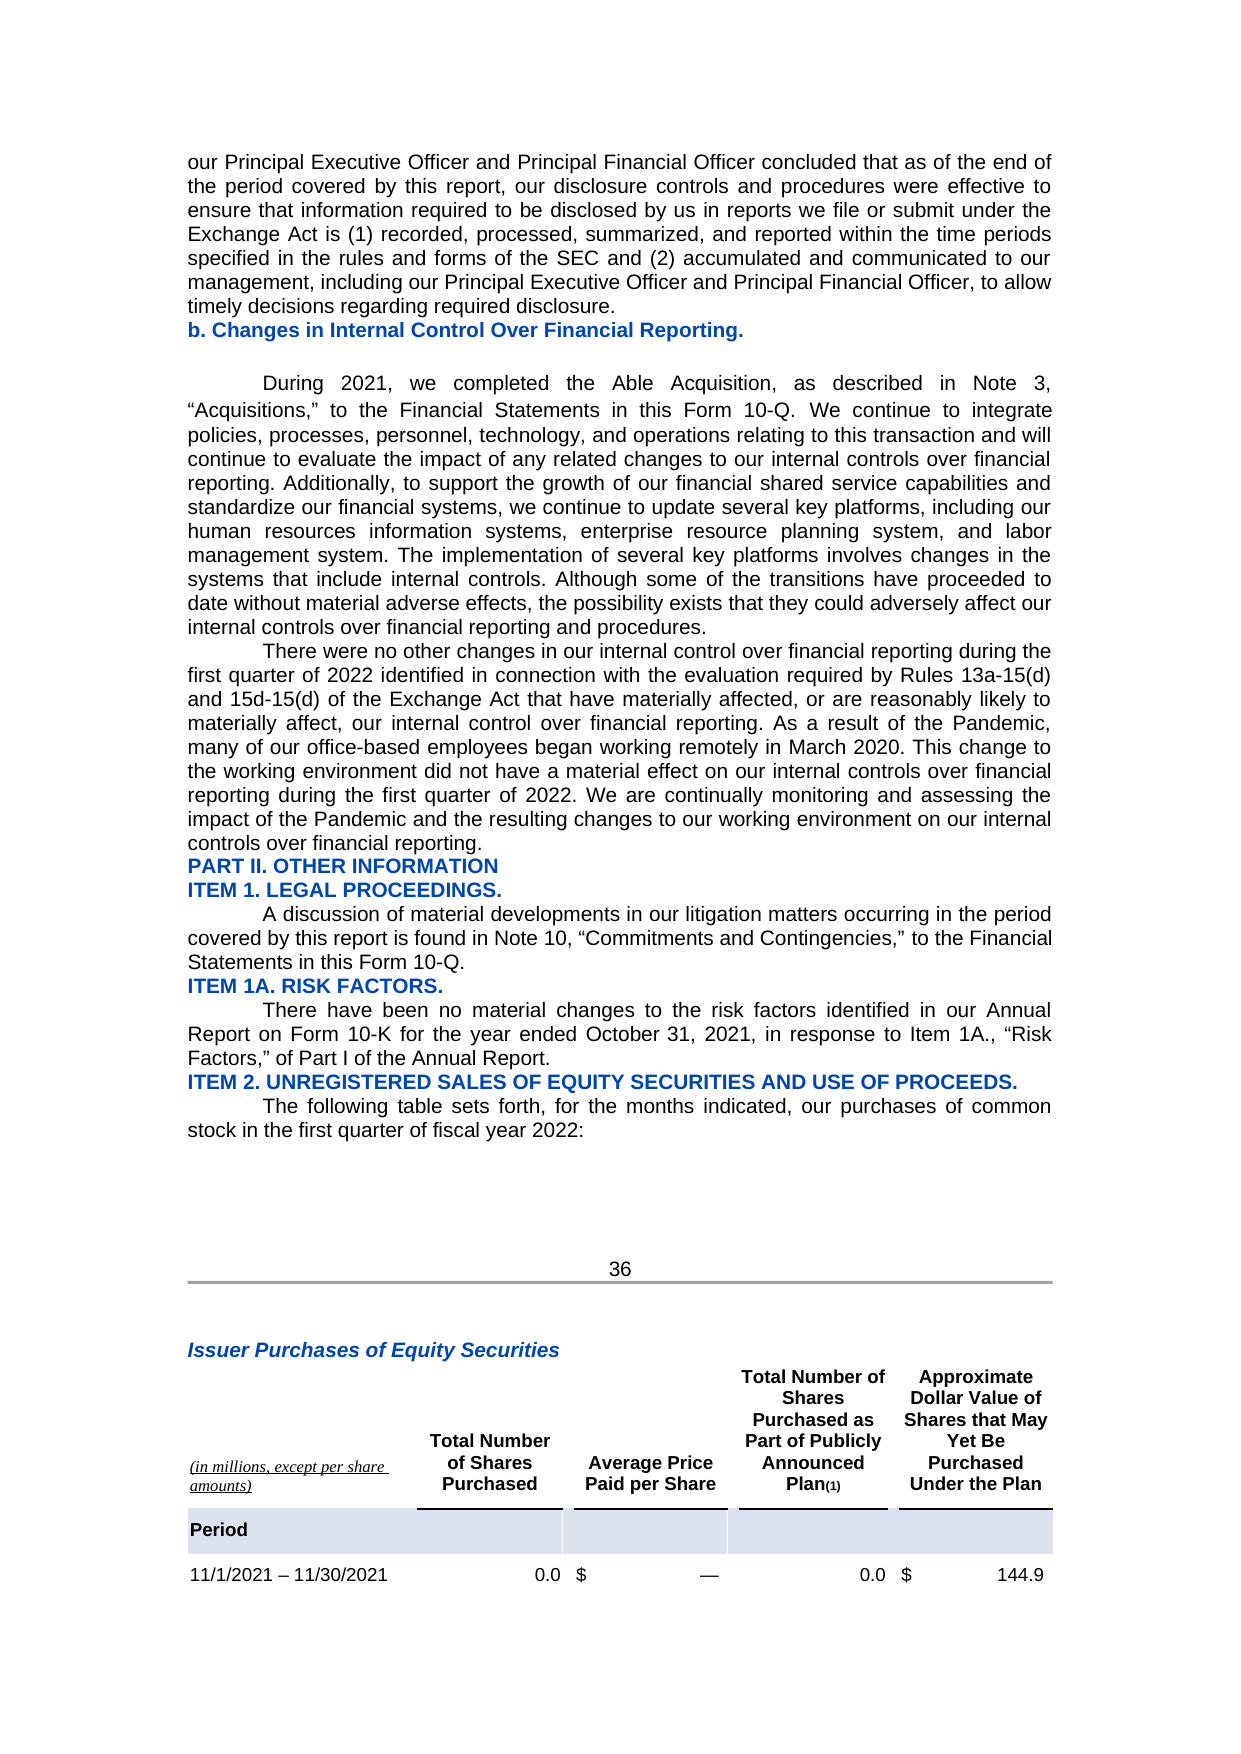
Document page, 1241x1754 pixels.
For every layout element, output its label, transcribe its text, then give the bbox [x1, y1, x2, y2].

text The following table sets forth, for the months indicated, our purchases of common stock in the first quarter of fiscal year 2022: [187, 1094, 1053, 1142]
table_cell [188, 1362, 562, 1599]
text ITEM 1. LEGAL PROCEEDINGS. [187, 878, 1053, 902]
text PART II. OTHER INFORMATION [187, 854, 1053, 878]
text Issuer Purchases of Equity Securities [187, 1338, 1053, 1362]
text b. Changes in Internal Control Over Financial Reporting. [187, 318, 1053, 342]
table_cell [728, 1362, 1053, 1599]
text 36 [187, 1257, 1053, 1280]
text During 2021, we completed the Able Acquisition, as described in Note 3, “Acquisitions,” to the Financial Statements in this Form 10-Q. We continue to integrate policies, processes, personnel, technology, and operations relating to this transaction and will continue to evaluate the impact of any related changes to our internal controls over financial reporting. Additionally, to support the growth of our financial shared service capabilities and standardize our financial systems, we continue to update several key platforms, including our human resources information systems, enterprise resource planning system, and labor management system. The implementation of several key platforms involves changes in the systems that include internal controls. Although some of the transitions have proceeded to date without material adverse effects, the possibility exists that they could adversely affect our internal controls over financial reporting and procedures. [187, 370, 1053, 639]
text A discussion of material developments in our litigation matters occurring in the period covered by this report is found in Note 10, “Commitments and Contingencies,” to the Financial Statements in this Form 10-Q. [187, 902, 1053, 974]
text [187, 150, 1053, 318]
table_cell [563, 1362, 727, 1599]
text ITEM 2. UNREGISTERED SALES OF EQUITY SECURITIES AND USE OF PROCEEDS. [187, 1070, 1053, 1094]
text There were no other changes in our internal control over financial reporting during the first quarter of 2022 identified in connection with the evaluation required by Rules 13a-15(d) and 15d-15(d) of the Exchange Act that have materially affected, or are reasonably likely to materially affect, our internal control over financial reporting. As a result of the Pandemic, many of our office-based employees began working remotely in March 2020. This change to the working environment did not have a material effect on our internal controls over financial reporting during the first quarter of 2022. We are continually monitoring and assessing the impact of the Pandemic and the resulting changes to our working environment on our internal controls over financial reporting. [187, 639, 1053, 854]
text ITEM 1A. RISK FACTORS. [187, 974, 1053, 998]
text There have been no material changes to the risk factors identified in our Annual Report on Form 10-K for the year ended October 31, 2021, in response to Item 1A., “Risk Factors,” of Part I of the Annual Report. [187, 998, 1053, 1070]
